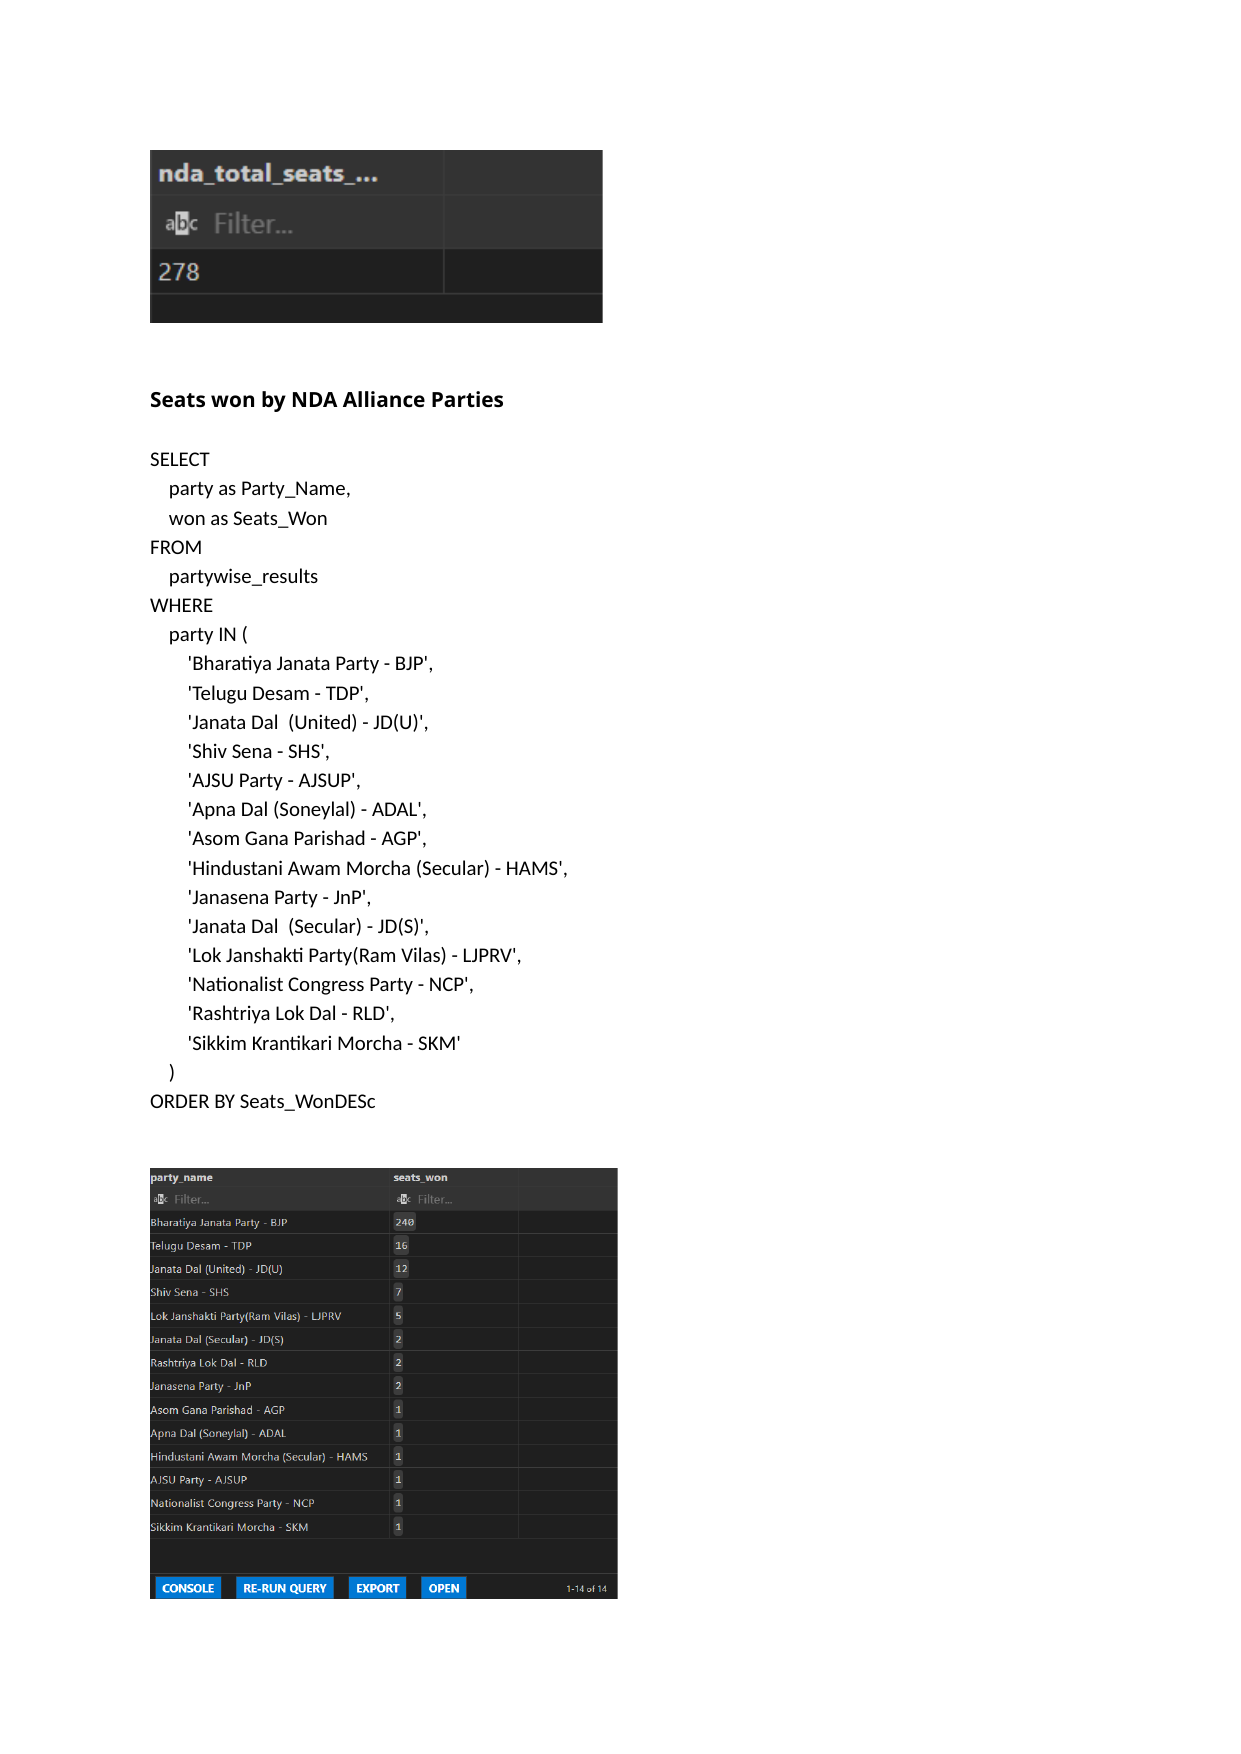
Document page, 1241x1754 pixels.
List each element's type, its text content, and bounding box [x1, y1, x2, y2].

text 'Telugu Desam - TDP', [150, 680, 1090, 705]
text won as Seats_Won [150, 505, 1090, 530]
text ORDER BY Seats_WonDESc [150, 1088, 1090, 1113]
picture [150, 150, 603, 323]
text party as Party_Name, [150, 476, 1090, 501]
picture [150, 1168, 618, 1599]
text 'Hindustani Awam Morcha (Secular) - HAMS', [150, 855, 1090, 880]
text 'Apna Dal (Soneylal) - ADAL', [150, 796, 1090, 822]
text 'Sikkim Krantikari Morcha - SKM' [150, 1030, 1090, 1055]
text 'Janasena Party - JnP', [150, 884, 1090, 909]
text partywise_results [150, 563, 1090, 588]
text ) [150, 1059, 1090, 1084]
text 'Bharatiya Janata Party - BJP', [150, 651, 1090, 676]
text 'Janata Dal (United) - JD(U)', [150, 709, 1090, 734]
text 'Shiv Sena - SHS', [150, 738, 1090, 763]
text 'Rashtriya Lok Dal - RLD', [150, 1001, 1090, 1026]
text 'Lok Janshakti Party(Ram Vilas) - LJPRV', [150, 942, 1090, 968]
text WHERE [150, 592, 1090, 618]
text 'AJSU Party - AJSUP', [150, 767, 1090, 793]
text FROM [150, 534, 1090, 559]
text 'Nationalist Congress Party - NCP', [150, 971, 1090, 997]
text 'Janata Dal (Secular) - JD(S)', [150, 913, 1090, 938]
text party IN ( [150, 621, 1090, 647]
text 'Asom Gana Parishad - AGP', [150, 826, 1090, 851]
